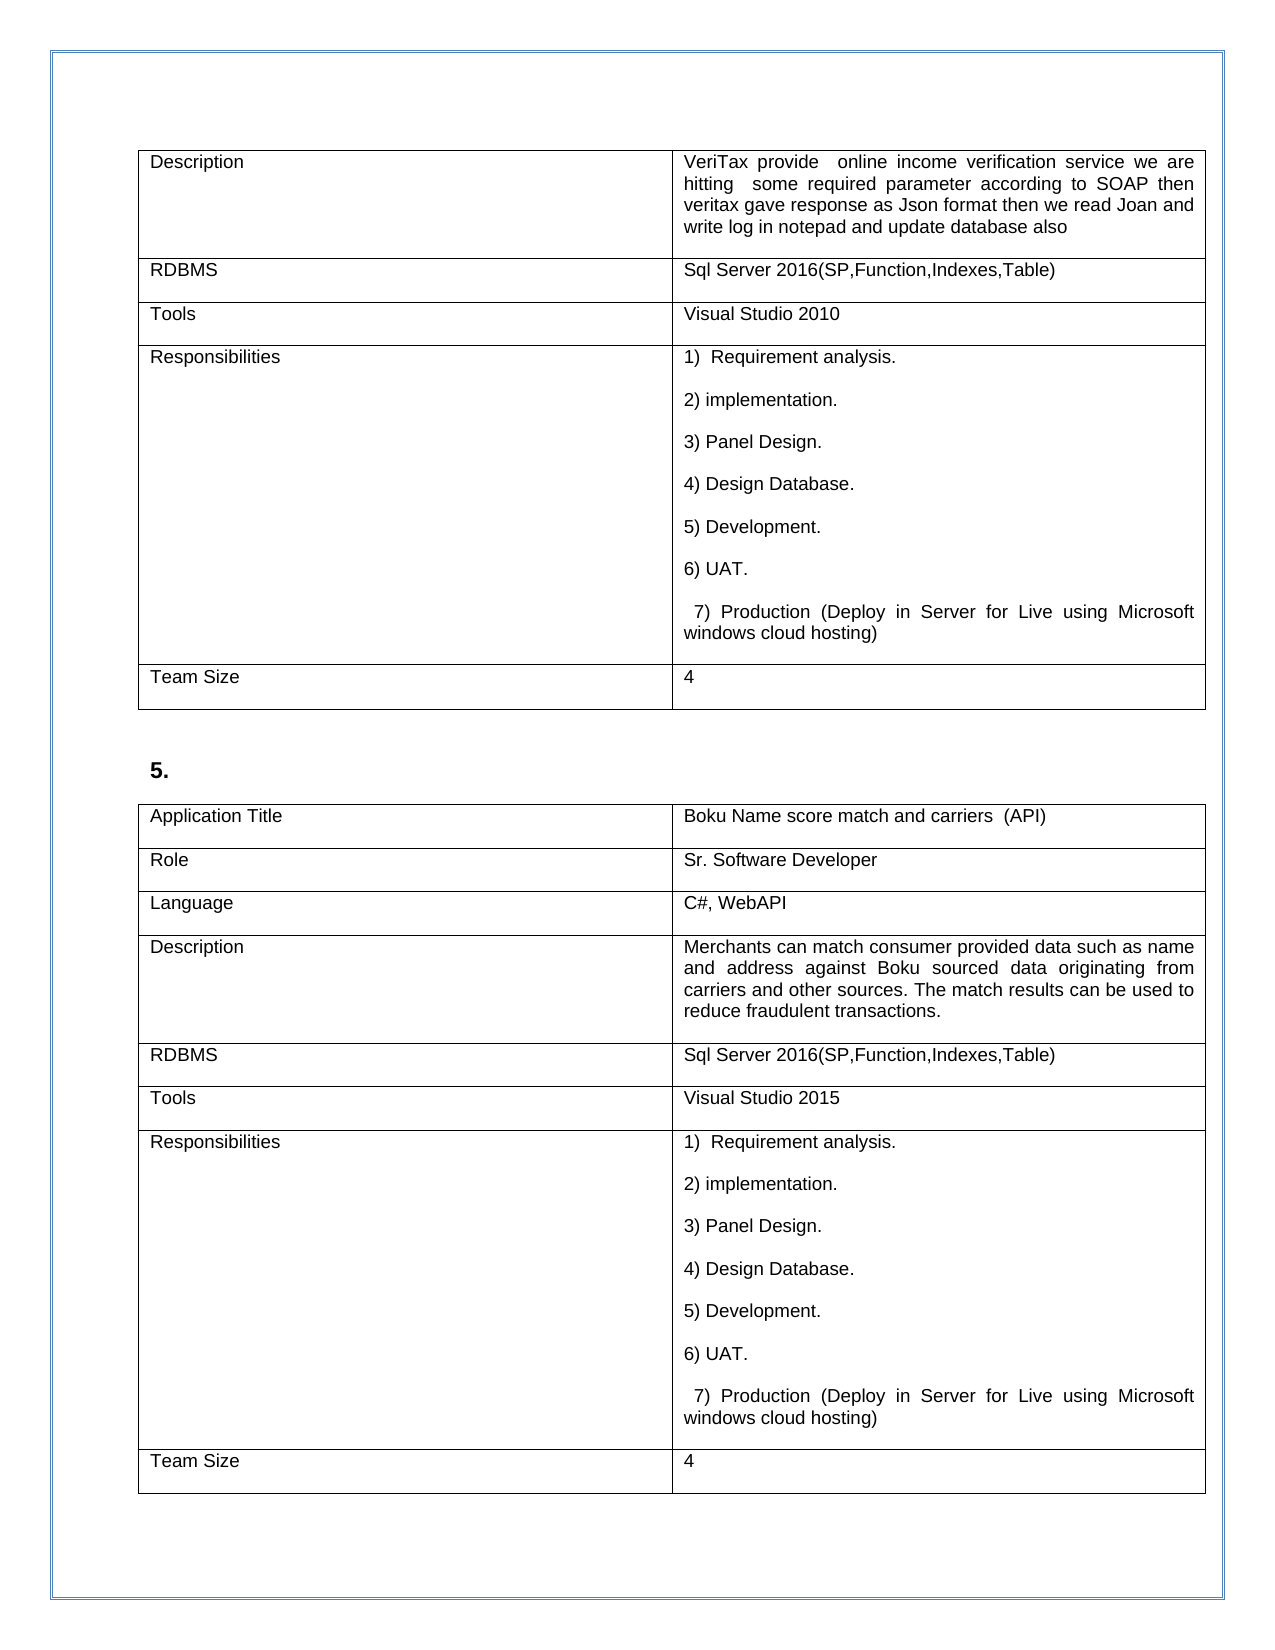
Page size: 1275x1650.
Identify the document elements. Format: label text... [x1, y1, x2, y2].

table_cell Responsibilities [139, 1131, 672, 1449]
table_cell RDBMS [139, 259, 672, 302]
table_cell Description [139, 936, 672, 1043]
table_cell 4 [673, 1450, 1205, 1493]
table_cell Tools [139, 1087, 672, 1129]
table_cell C#, WebAPI [673, 892, 1205, 934]
table_cell Responsibilities [139, 346, 672, 664]
table_cell Sql Server 2016(SP,Function,Indexes,Table) [673, 259, 1205, 302]
table_cell Sr. Software Developer [673, 849, 1205, 891]
table_cell Role [139, 849, 672, 891]
table_cell Tools [139, 303, 672, 345]
text 5. [150, 757, 1125, 783]
table_cell Merchants can match consumer provided data such as name and address against Boku sourced data originating from carriers and other sources. The match results can be used to reduce fraudulent transactions. [673, 936, 1205, 1043]
table_cell Language [139, 892, 672, 934]
table_cell Team Size [139, 1450, 672, 1493]
table_cell RDBMS [139, 1044, 672, 1086]
table_cell Team Size [139, 665, 672, 709]
table_cell 4 [673, 665, 1205, 709]
table_cell Visual Studio 2010 [673, 303, 1205, 345]
table_header Application Title [139, 805, 672, 848]
table_cell Description [139, 151, 672, 258]
table_cell Visual Studio 2015 [673, 1087, 1205, 1129]
table_cell VeriTax provide online income verification service we are hitting some required parameter according to SOAP then veritax gave response as Json format then we read Joan and write log in notepad and update database also [673, 151, 1205, 258]
table_header Boku Name score match and carriers (API) [673, 805, 1205, 848]
table_cell Sql Server 2016(SP,Function,Indexes,Table) [673, 1044, 1205, 1086]
